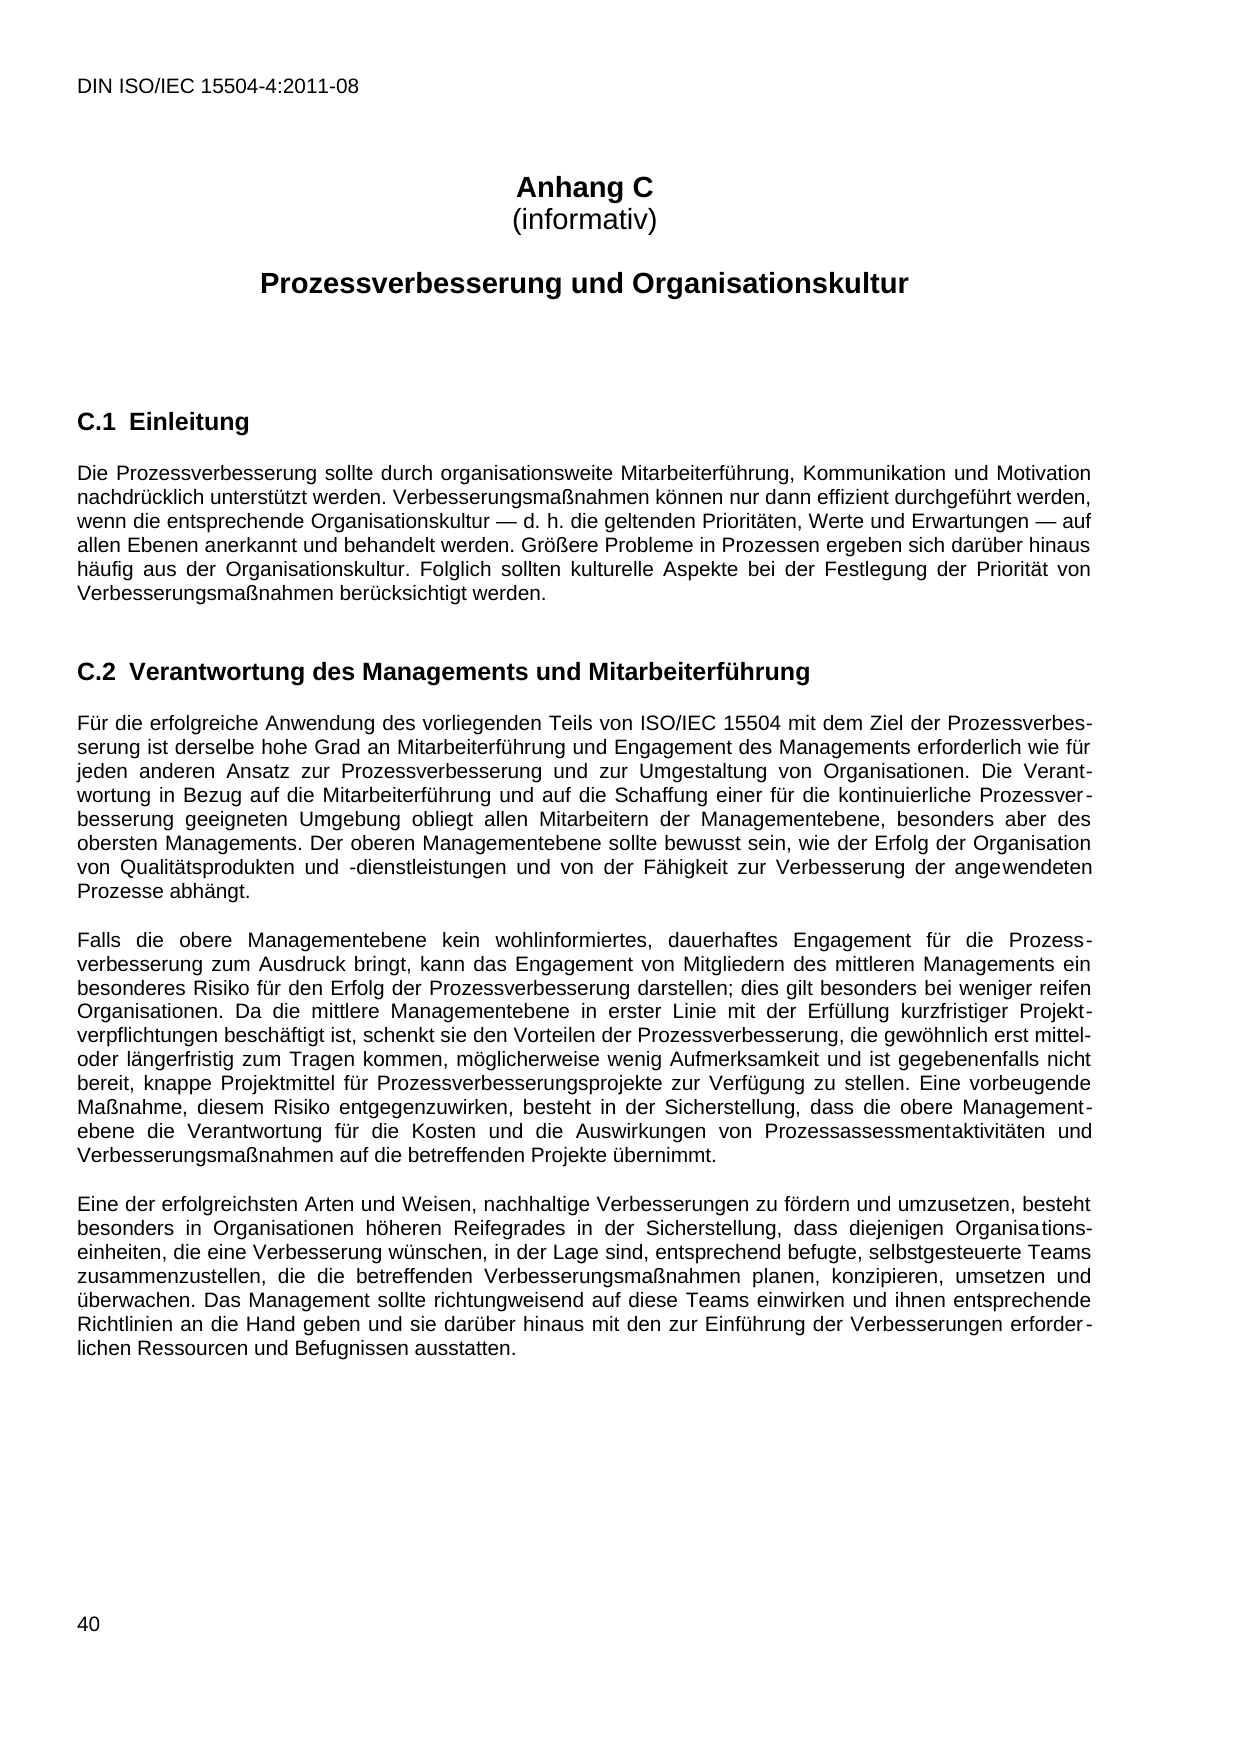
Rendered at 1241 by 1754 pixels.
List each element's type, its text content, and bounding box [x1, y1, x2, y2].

text Einleitung [77, 408, 1092, 436]
text Für die erfolgreiche Anwendung des vorliegenden Teils von ISO/IEC 15504 mit dem Ziel der Prozessverbesserung ist derselbe hohe Grad an Mitarbeiterführung und Engagement des Managements erforderlich wie für jeden anderen Ansatz zur Prozessverbesserung und zur Umgestaltung von Organisationen. Die Verantwortung in Bezug auf die Mitarbeiterführung und auf die Schaffung einer für die kontinuierliche Prozessverbesserung geeigneten Umgebung obliegt allen Mitarbeitern der Managementebene, besonders aber des obersten Managements. Der oberen Managementebene sollte bewusst sein, wie der Erfolg der Organisation von Qualitätsprodukten und -dienstleistungen und von der Fähigkeit zur Verbesserung der angewendeten Prozesse abhängt. [77, 711, 1092, 902]
text Eine der erfolgreichsten Arten und Weisen, nachhaltige Verbesserungen zu fördern und umzusetzen, besteht besonders in Organisationen höheren Reifegrades in der Sicherstellung, dass diejenigen Organisationseinheiten, die eine Verbesserung wünschen, in der Lage sind, entsprechend befugte, selbstgesteuerte Teams zusammenzustellen, die die betreffenden Verbesserungsmaßnahmen planen, konzipieren, umsetzen und überwachen. Das Management sollte richtungweisend auf diese Teams einwirken und ihnen entsprechende Richtlinien an die Hand geben und sie darüber hinaus mit den zur Einführung der Verbesserungen erforderlichen Ressourcen und Befugnissen ausstatten. [77, 1192, 1092, 1360]
text Die Prozessverbesserung sollte durch organisationsweite Mitarbeiterführung, Kommunikation und Motivation nachdrücklich unterstützt werden. Verbesserungsmaßnahmen können nur dann effizient durchgeführt werden, wenn die entsprechende Organisationskultur — d. h. die geltenden Prioritäten, Werte und Erwartungen — auf allen Ebenen anerkannt und behandelt werden. Größere Probleme in Prozessen ergeben sich darüber hinaus häufig aus der Organisationskultur. Folglich sollten kulturelle Aspekte bei der Festlegung der Priorität von Verbesserungsmaßnahmen berücksichtigt werden. [77, 461, 1092, 604]
text Falls die obere Managementebene kein wohlinformiertes, dauerhaftes Engagement für die Prozessverbesserung zum Ausdruck bringt, kann das Engagement von Mitgliedern des mittleren Managements ein besonderes Risiko für den Erfolg der Prozessverbesserung darstellen; dies gilt besonders bei weniger reifen Organisationen. Da die mittlere Managementebene in erster Linie mit der Erfüllung kurzfristiger Projektverpflichtungen beschäftigt ist, schenkt sie den Vorteilen der Prozessverbesserung, die gewöhnlich erst mittel- oder längerfristig zum Tragen kommen, möglicherweise wenig Aufmerksamkeit und ist gegebenenfalls nicht bereit, knappe Projektmittel für Prozessverbesserungsprojekte zur Verfügung zu stellen. Eine vorbeugende Maßnahme, diesem Risiko entgegenzuwirken, besteht in der Sicherstellung, dass die obere Managementebene die Verantwortung für die Kosten und die Auswirkungen von Prozessassessmentaktivitäten und Verbesserungsmaßnahmen auf die betreffenden Projekte übernimmt. [77, 927, 1092, 1167]
text (informativ) Prozessverbesserung und Organisationskultur [77, 171, 1092, 300]
text Verantwortung des Managements und Mitarbeiterführung [77, 658, 1092, 686]
